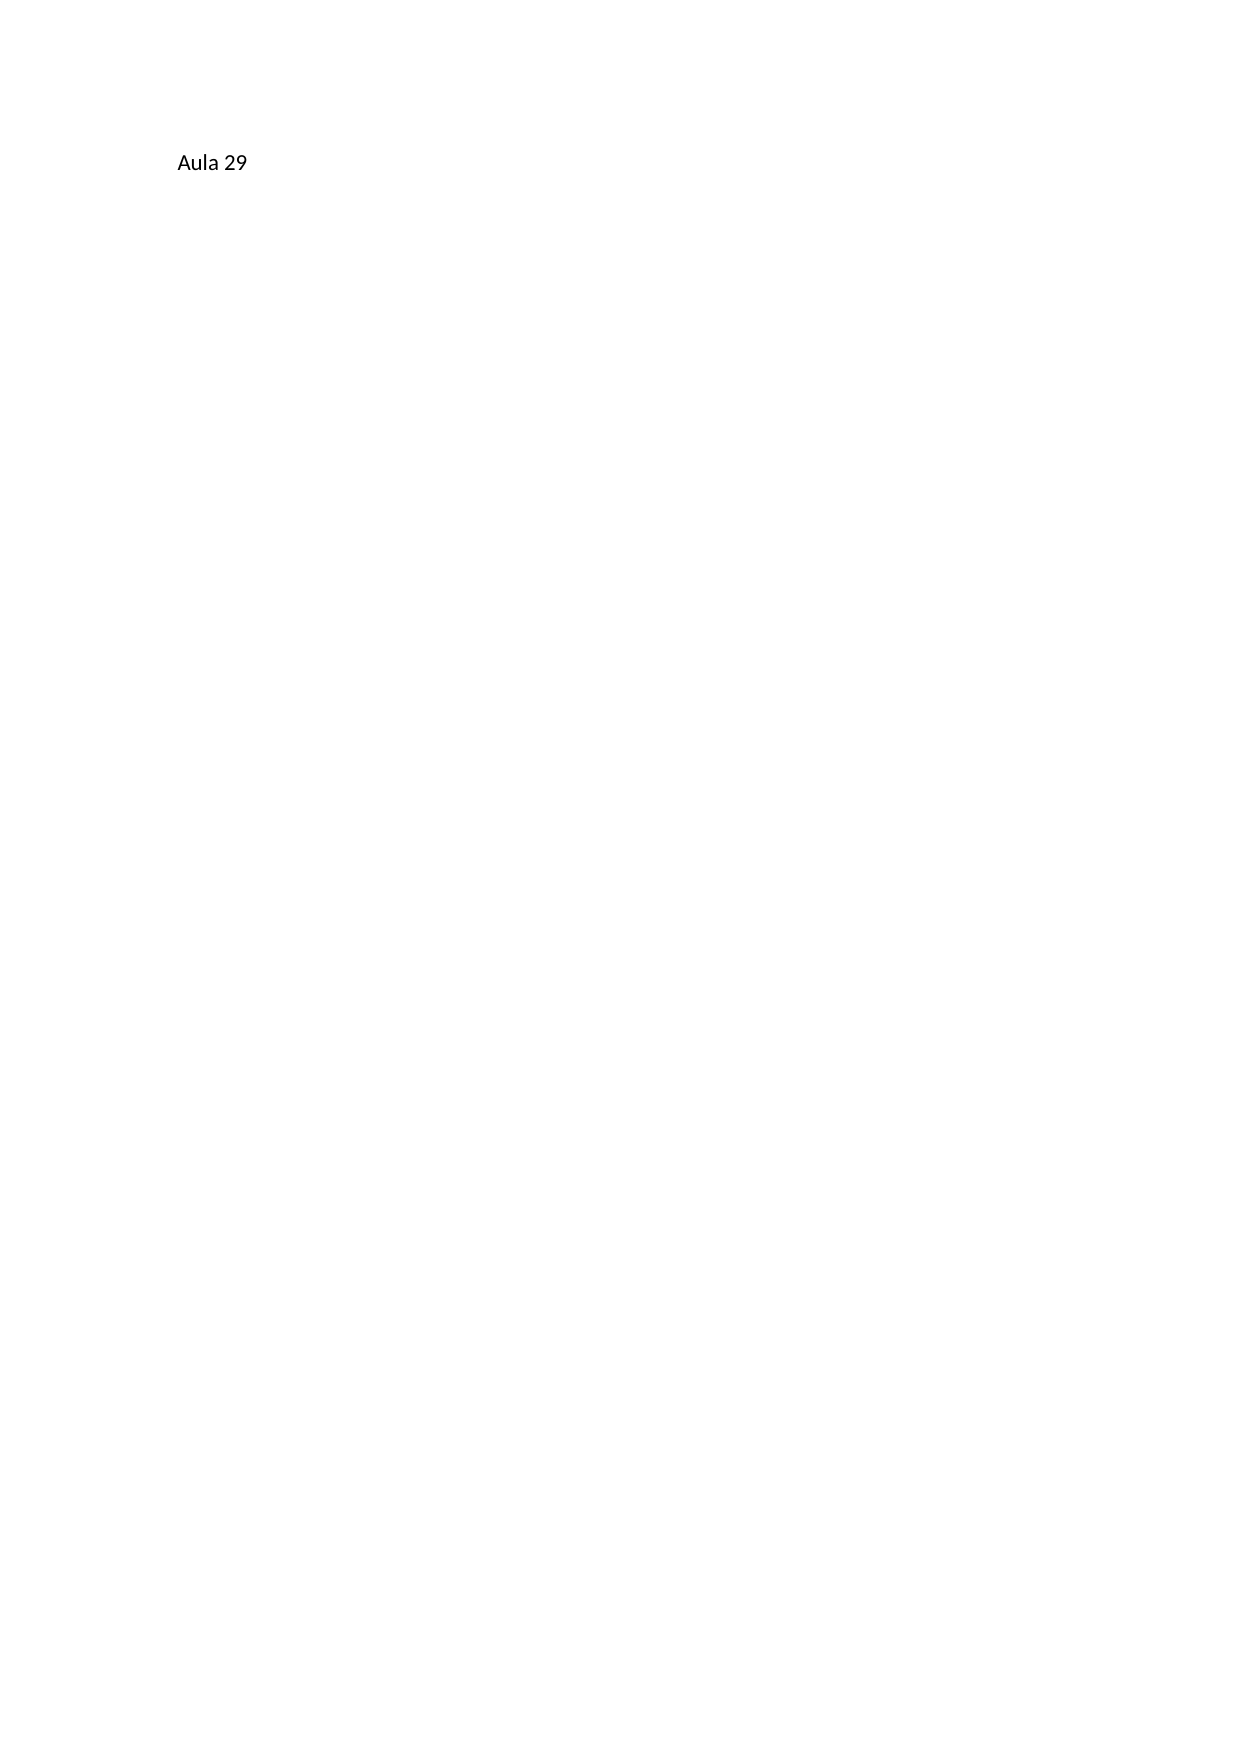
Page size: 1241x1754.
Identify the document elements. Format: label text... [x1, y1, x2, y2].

text Aula 29 [177, 148, 1063, 176]
